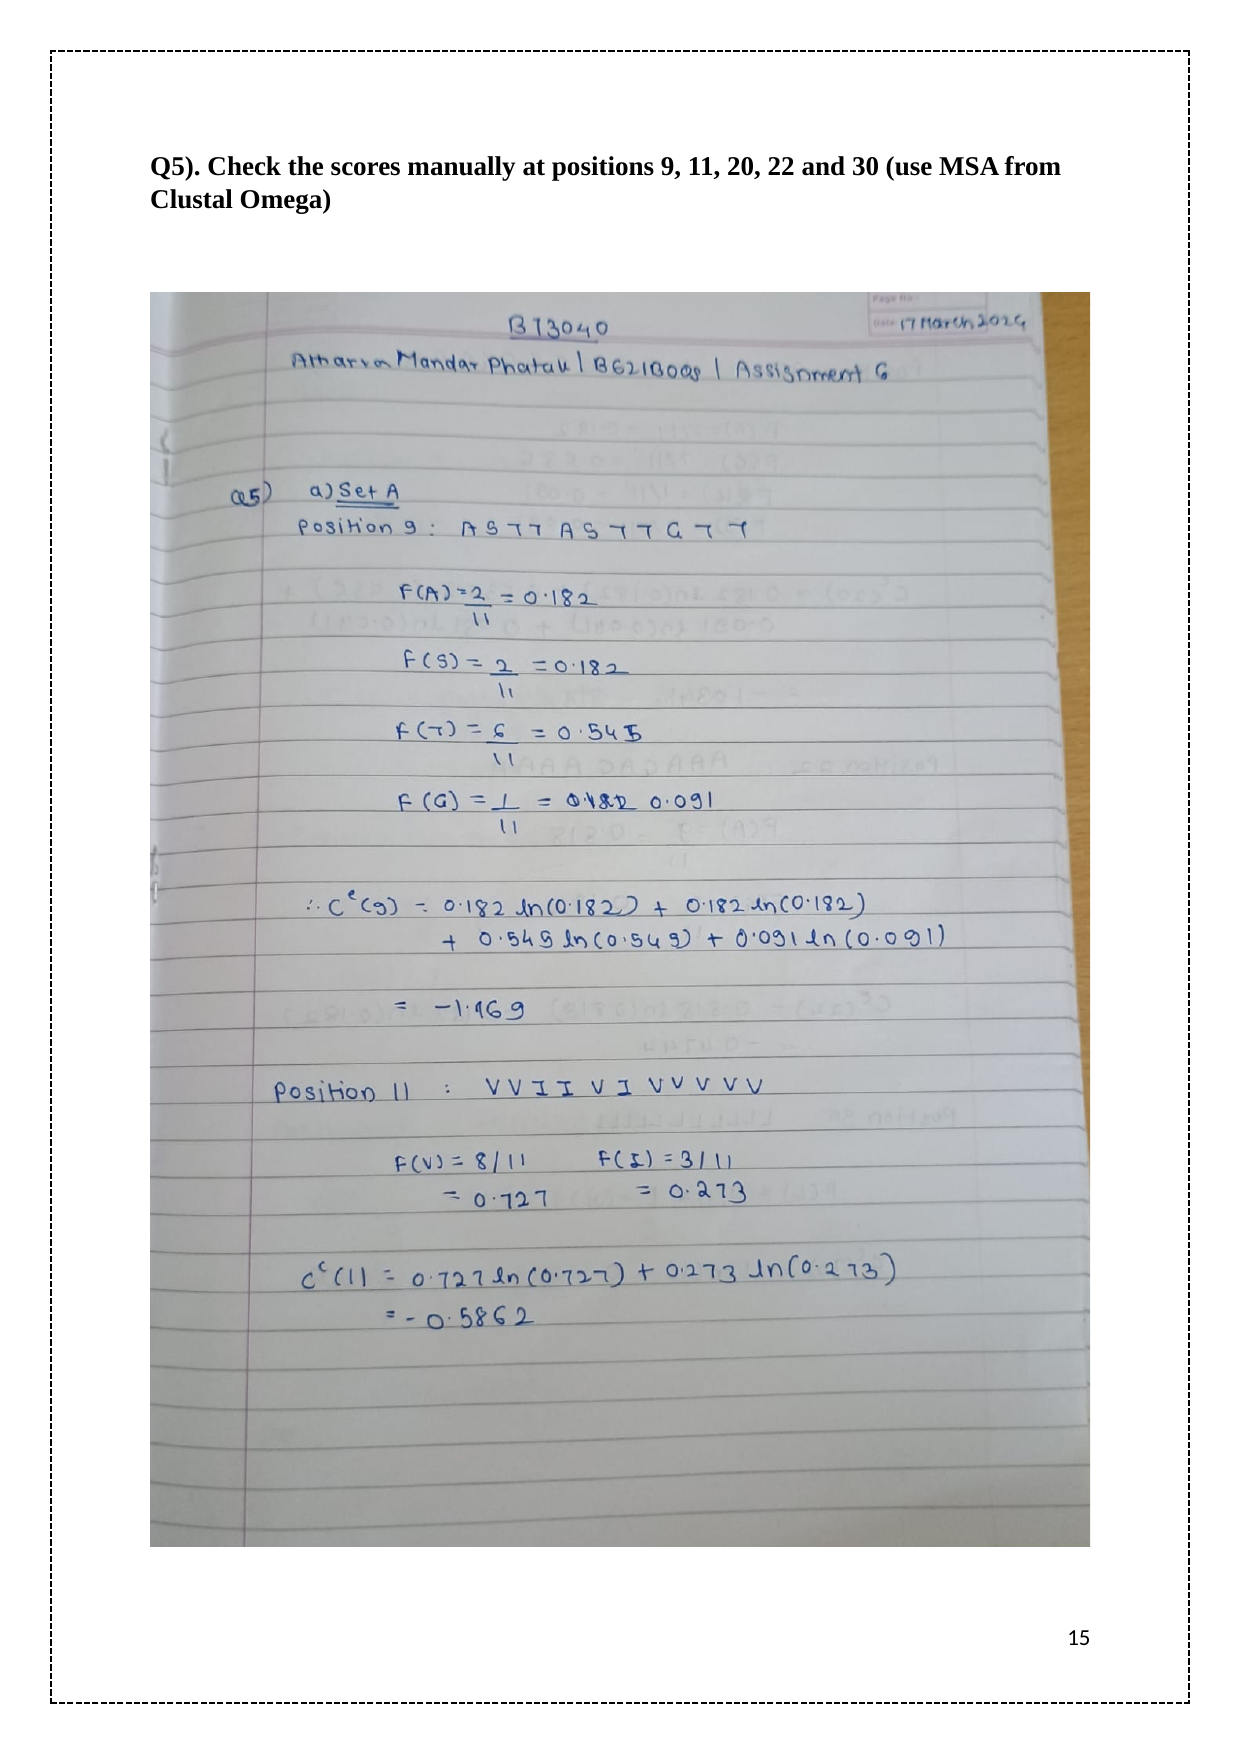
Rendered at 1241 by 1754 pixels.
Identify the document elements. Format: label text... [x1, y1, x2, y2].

picture [150, 292, 1091, 1547]
subtitle Q5). Check the scores manually at positions 9, 11, 20, 22 and 30 (use MSA from Clustal Omega) [150, 150, 1090, 215]
